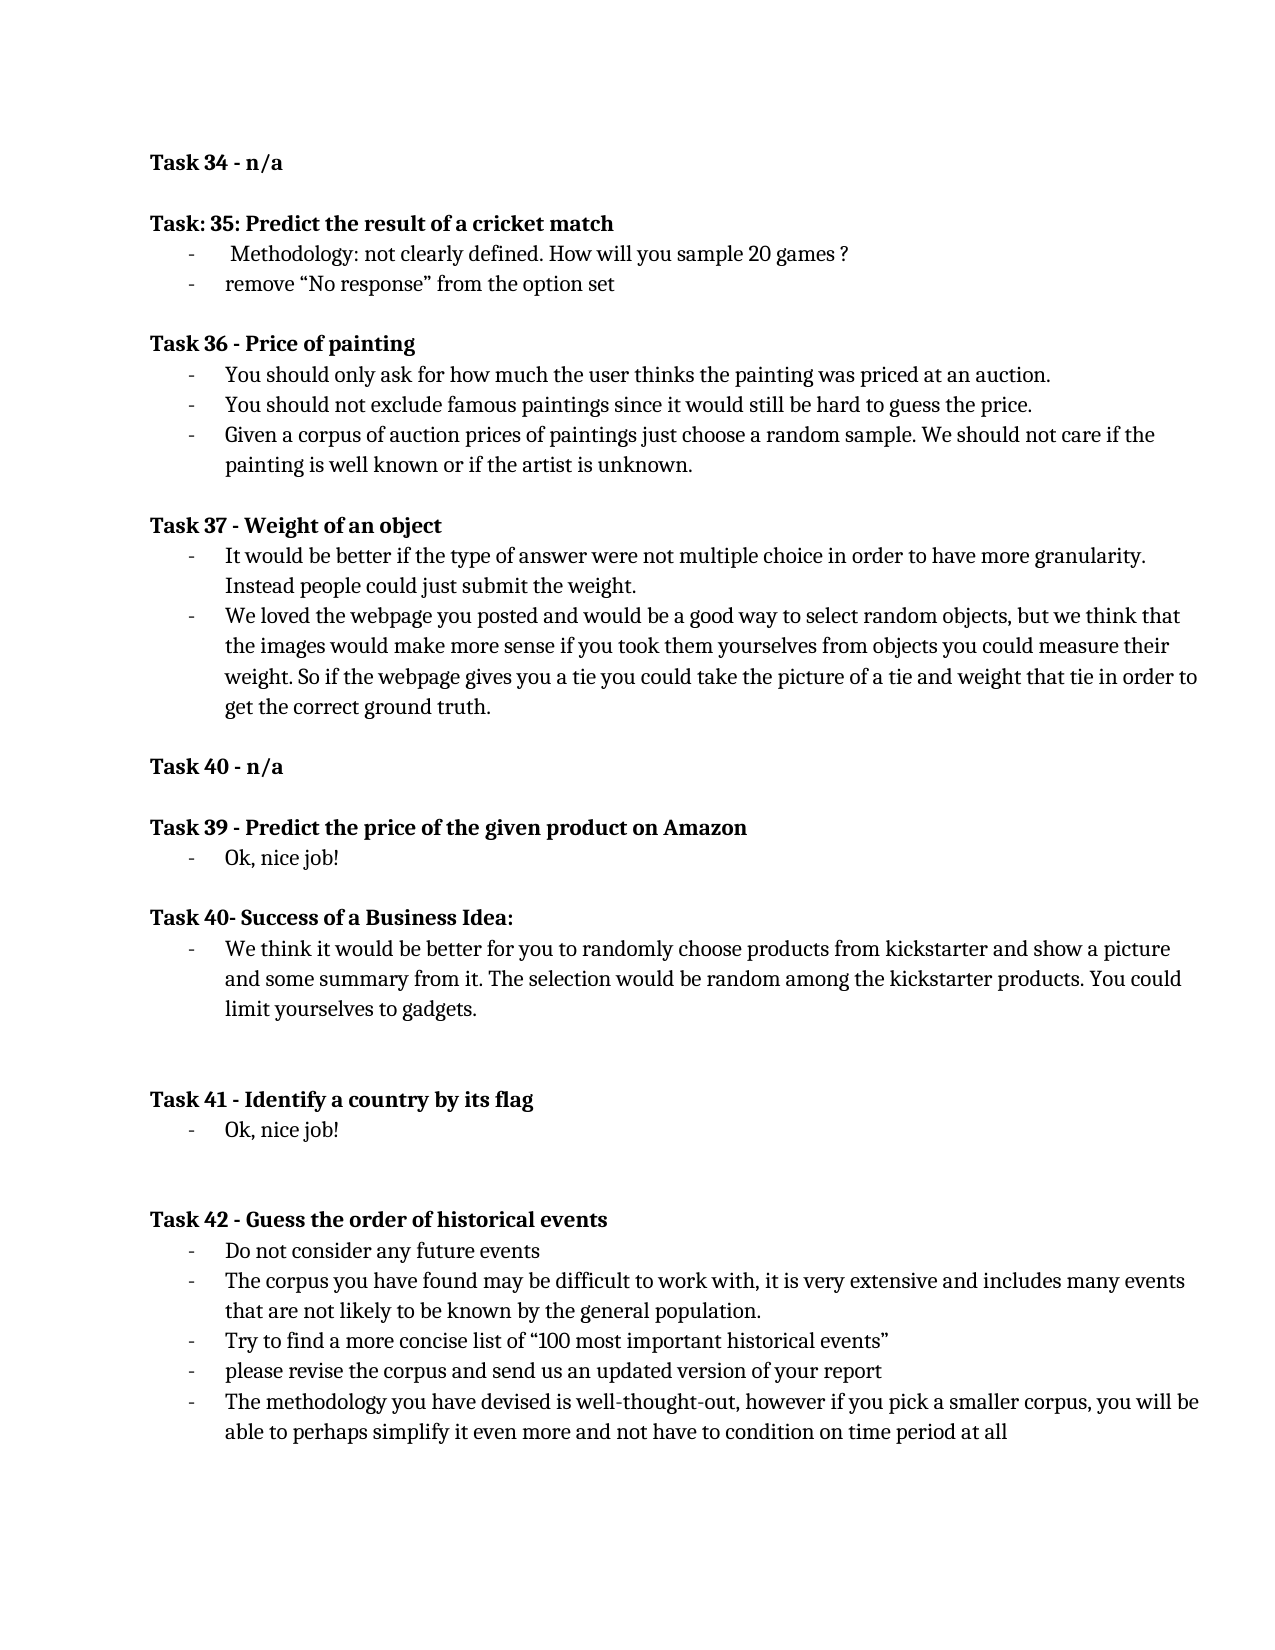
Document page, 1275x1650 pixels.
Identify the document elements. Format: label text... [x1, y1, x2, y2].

text Task 41 - Identify a country by its flag [150, 1086, 1200, 1113]
list Ok, nice job! [188, 845, 1200, 871]
list Try to find a more concise list of “100 most important historical events” [188, 1328, 1200, 1354]
list You should only ask for how much the user thinks the painting was priced at an auction. [188, 361, 1200, 388]
text Task 42 - ​Guess the order of historical events [150, 1207, 1200, 1234]
list remove “No response” from the option set [188, 271, 1200, 297]
list The methodology you have devised is well-thought-out, however if you pick a smaller corpus, you will be able to perhaps simplify it even more and not have to condition on time period at all [188, 1388, 1200, 1445]
list It would be better if the type of answer were not multiple choice in order to have more granularity. Instead people could just submit the weight. [188, 543, 1200, 599]
text Task 40 - n/a [150, 754, 1200, 781]
list The corpus you have found may be difficult to work with, it is very extensive and includes many events that are not likely to be known by the general population. [188, 1268, 1200, 1324]
text Task 34 - n/a [150, 150, 1200, 176]
list You should not exclude famous paintings since it would still be hard to guess the price. [188, 392, 1200, 418]
list We loved the webpage you posted and would be a good way to select random objects, but we think that the images would make more sense if you took them yourselves from objects you could measure their weight. So if the webpage gives you a tie you could take the picture of a tie and weight that tie in order to get the correct ground truth. [188, 603, 1200, 720]
list Do not consider any future events [188, 1237, 1200, 1264]
text Task 37 - Weight of an object [150, 512, 1200, 539]
list please revise the corpus and send us an updated version of your report [188, 1358, 1200, 1385]
list We think it would be better for you to randomly choose products from kickstarter and show a picture and some summary from it. The selection would be random among the kickstarter products. You could limit yourselves to gadgets. [188, 935, 1200, 1022]
text Task: 35: Predict the result of a cricket match [150, 210, 1200, 237]
text Task 39 - Predict the price of the given product on Amazon [150, 814, 1200, 841]
list Given a corpus of auction prices of paintings just choose a random sample. We should not care if the painting is well known or if the artist is unknown. [188, 422, 1200, 478]
list Ok, nice job! [188, 1117, 1200, 1143]
text Task 36 - Price of painting [150, 331, 1200, 358]
text Task 40- Success of a Business Idea: [150, 905, 1200, 932]
list Methodology: not clearly defined. How will you sample 20 games ? [188, 241, 1200, 267]
